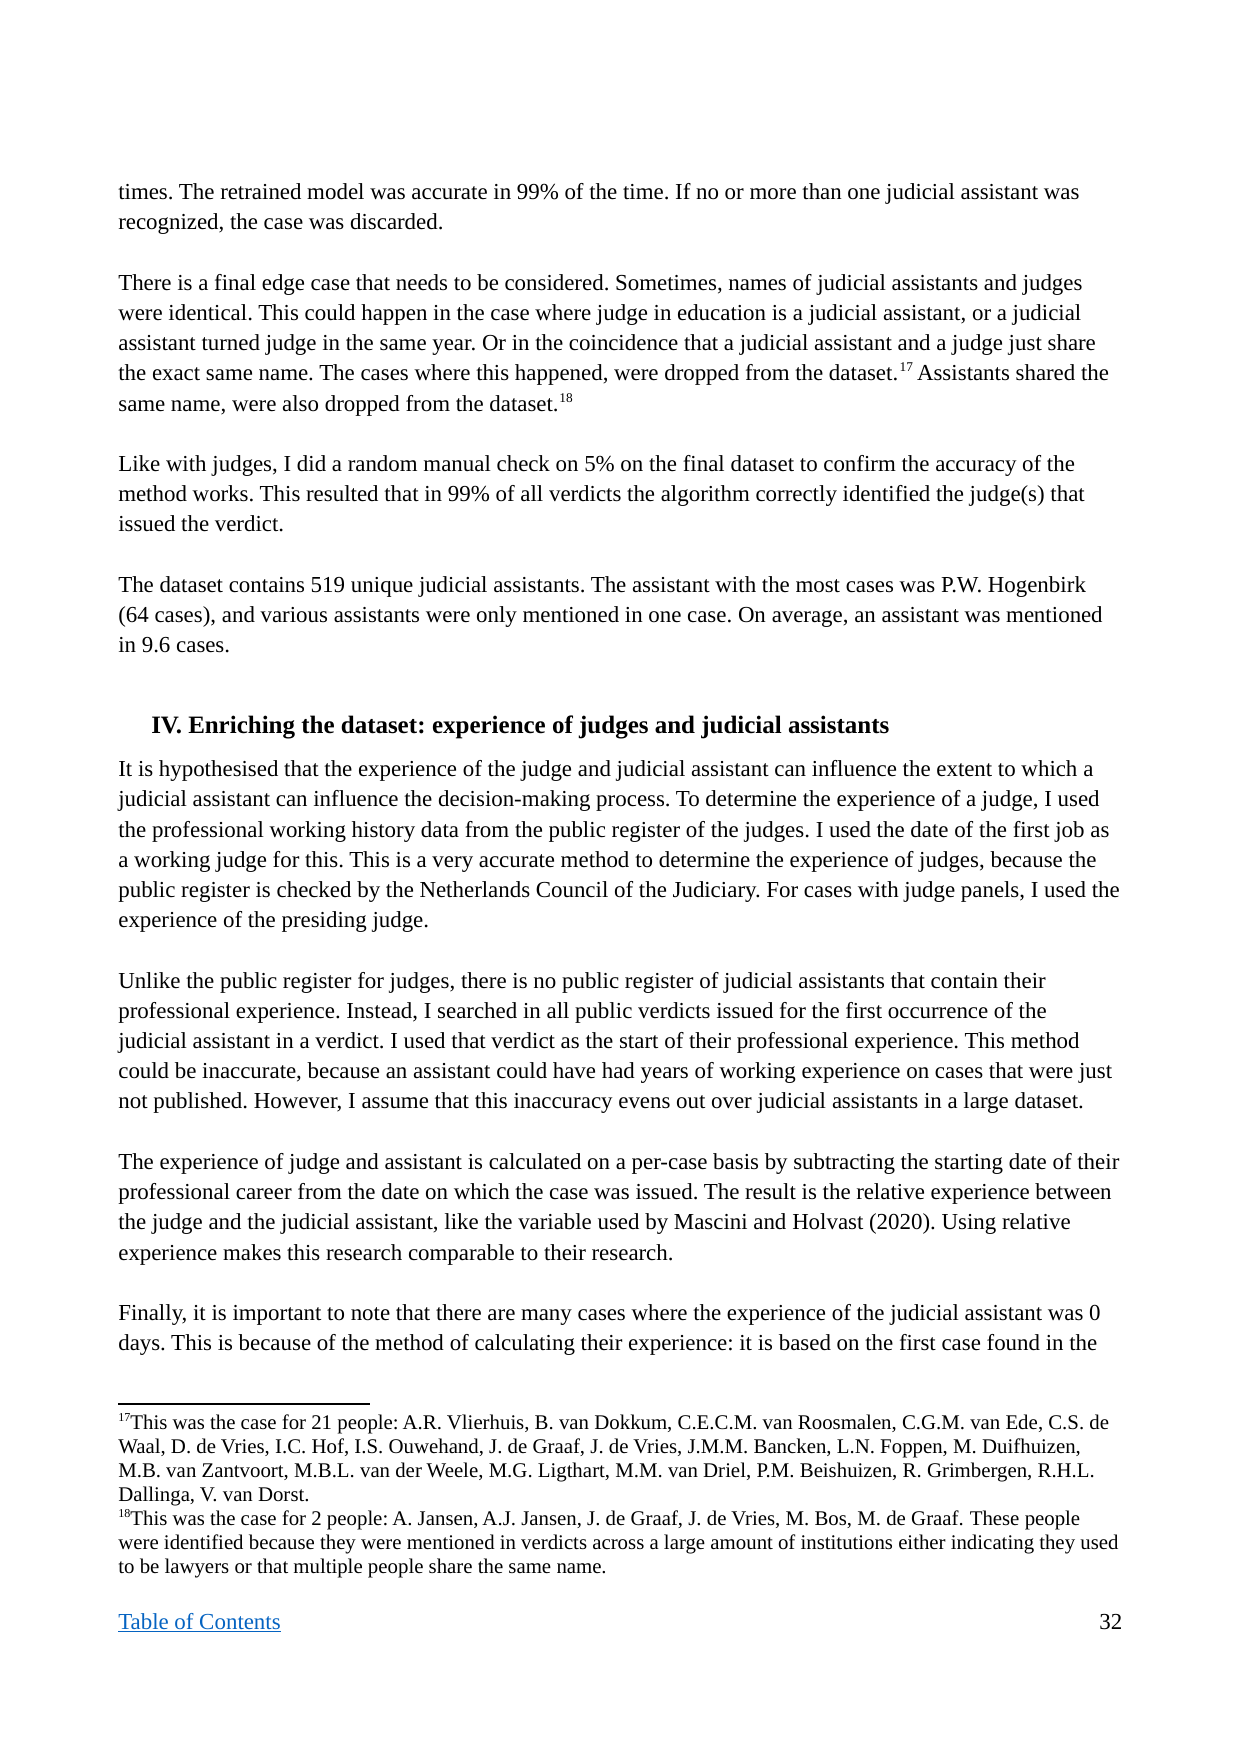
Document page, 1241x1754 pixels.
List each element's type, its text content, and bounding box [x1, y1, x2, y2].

text Unlike the public register for judges, there is no public register of judicial assistants that contain their professional experience. Instead, I searched in all public verdicts issued for the first occurrence of the judicial assistant in a verdict. I used that verdict as the start of their professional experience. This method could be inaccurate, because an assistant could have had years of working experience on cases that were just not published. However, I assume that this inaccuracy evens out over judicial assistants in a large dataset. [118, 967, 1122, 1114]
subtitle IV. Enriching the dataset: experience of judges and judicial assistants [151, 710, 1122, 739]
text There is a final edge case that needs to be considered. Sometimes, names of judicial assistants and judges were identical. This could happen in the case where judge in education is a judicial assistant, or a judicial assistant turned judge in the same year. Or in the coincidence that a judicial assistant and a judge just share the exact same name. The cases where this happened, were dropped from the dataset. Assistants shared the same name, were also dropped from the dataset. [118, 269, 1122, 416]
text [118, 1299, 1122, 1356]
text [118, 178, 1122, 235]
text The experience of judge and assistant is calculated on a per-case basis by subtracting the starting date of their professional career from the date on which the case was issued. The result is the relative experience between the judge and the judicial assistant, like the variable used by Mascini and Holvast (2020). Using relative experience makes this research comparable to their research. [118, 1148, 1122, 1265]
text It is hypothesised that the experience of the judge and judicial assistant can influence the extent to which a judicial assistant can influence the decision-making process. To determine the experience of a judge, I used the professional working history data from the public register of the judges. I used the date of the first job as a working judge for this. This is a very accurate method to determine the experience of judges, because the public register is checked by the Netherlands Council of the Judiciary. For cases with judge panels, I used the experience of the presiding judge. [118, 755, 1122, 933]
text The dataset contains 519 unique judicial assistants. The assistant with the most cases was P.W. Hogenbirk (64 cases), and various assistants were only mentioned in one case. On average, an assistant was mentioned in 9.6 cases. [118, 571, 1122, 658]
text Like with judges, I did a random manual check on 5% on the final dataset to confirm the accuracy of the method works. This resulted that in 99% of all verdicts the algorithm correctly identified the judge(s) that issued the verdict. [118, 450, 1122, 537]
